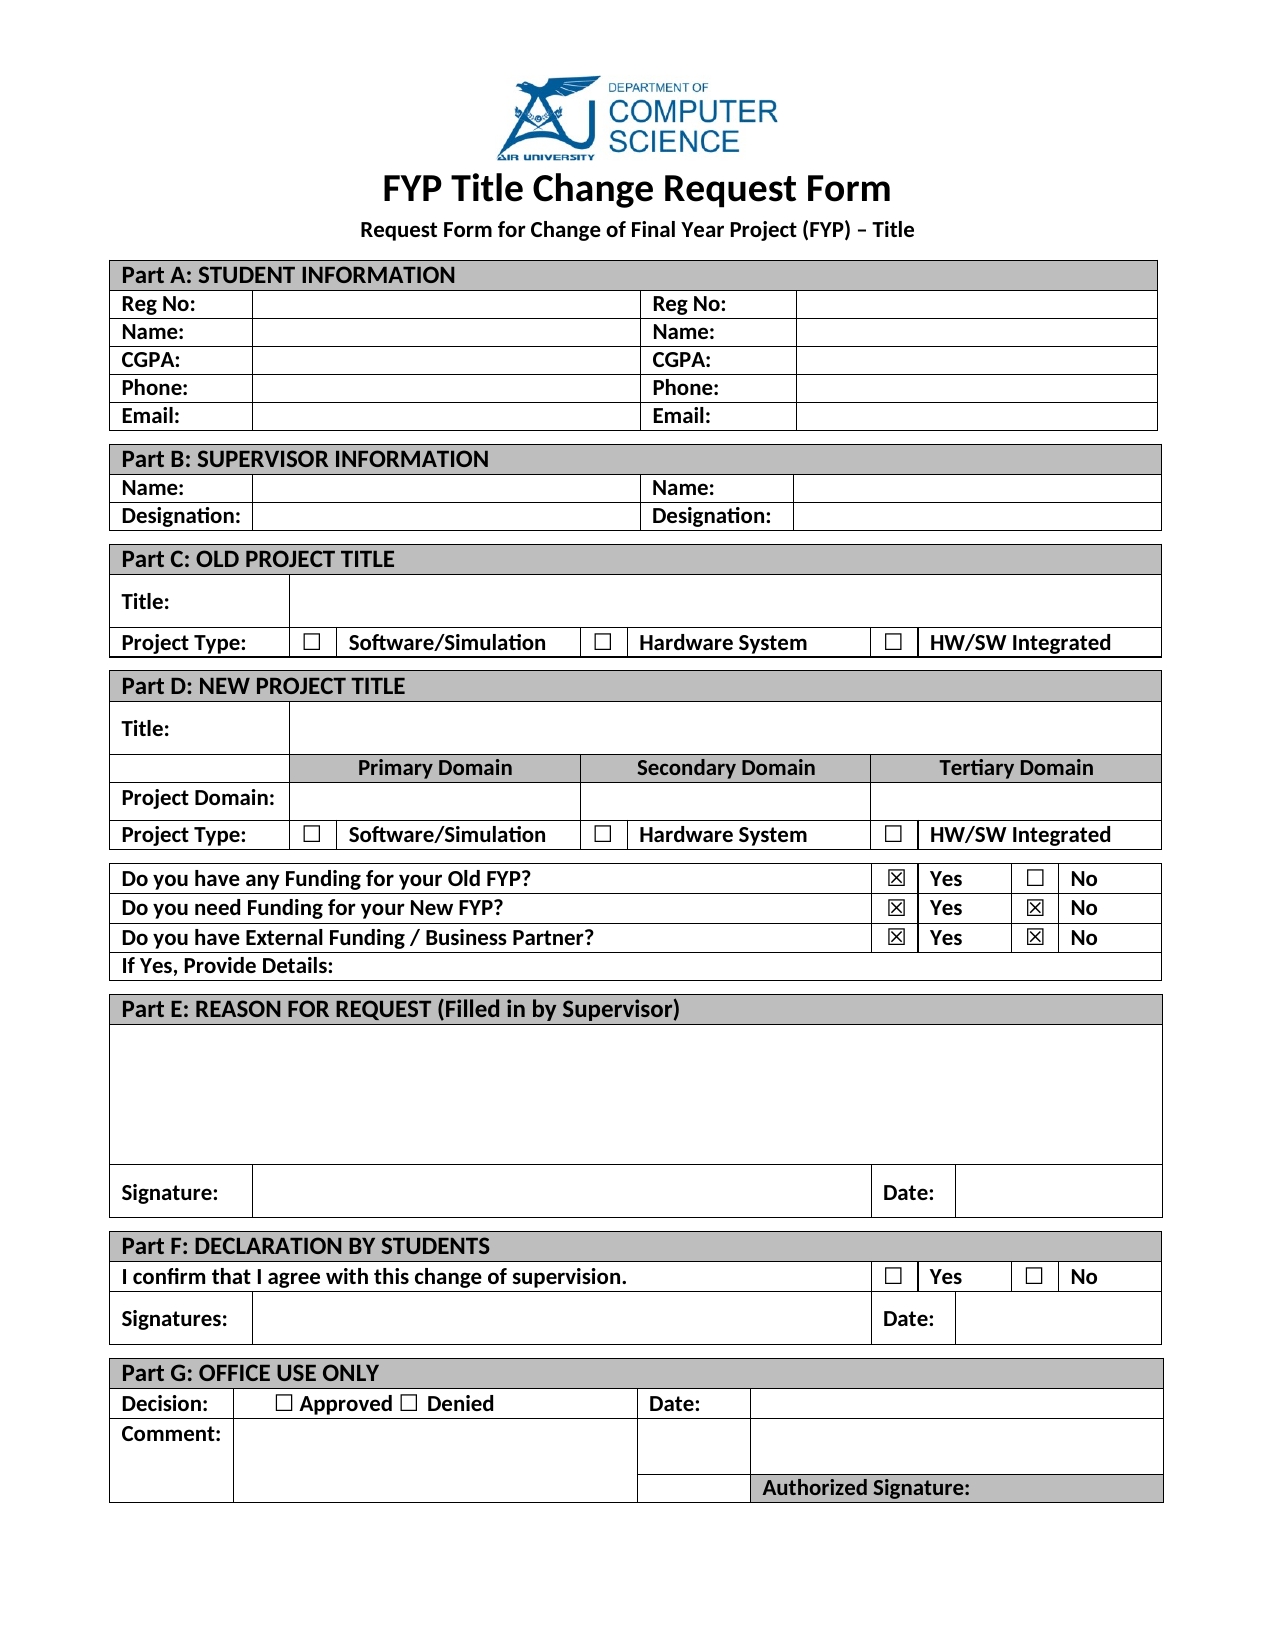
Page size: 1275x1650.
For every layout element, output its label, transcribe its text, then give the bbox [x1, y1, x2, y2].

table_cell Hardware System [628, 628, 870, 656]
table_cell Decision: [110, 1389, 233, 1418]
picture [495, 75, 778, 161]
table_cell Yes [919, 894, 1011, 922]
table_cell [253, 1292, 871, 1344]
table_cell Secondary Domain [581, 755, 870, 782]
table_cell Reg No: [110, 291, 252, 318]
table_cell [253, 291, 640, 318]
table_cell Authorized Signature: [751, 1475, 1163, 1502]
table_cell Designation: [641, 503, 793, 530]
table_header Part A: STUDENT INFORMATION [110, 261, 1157, 290]
table_cell Phone: [641, 375, 796, 402]
table_cell [253, 319, 640, 346]
table_cell [794, 503, 1161, 530]
table_cell [871, 783, 1161, 819]
table_cell Name: [641, 475, 793, 502]
table_cell Do you have External Funding / Business Partner? [110, 924, 871, 952]
table_cell [253, 403, 640, 430]
table_cell I confirm that I agree with this change of supervision. [110, 1262, 871, 1291]
table_cell Date: [872, 1165, 955, 1217]
table_header Part F: DECLARATION BY STUDENTS [110, 1232, 1161, 1261]
table_cell [797, 375, 1157, 402]
table_cell Software/Simulation [337, 821, 580, 849]
table_cell [638, 1475, 750, 1502]
table_header Yes [919, 864, 1011, 893]
table_cell Email: [110, 403, 252, 430]
table_cell [751, 1419, 1163, 1473]
table_cell Name: [641, 319, 796, 346]
table_cell Project Type: [110, 821, 289, 849]
table_cell Name: [110, 319, 252, 346]
table_cell HW/SW Integrated [919, 821, 1161, 849]
table_cell Yes [919, 1262, 1011, 1291]
table_cell Reg No: [641, 291, 796, 318]
table_cell [253, 475, 640, 502]
table_cell [253, 347, 640, 374]
table_cell Phone: [110, 375, 252, 402]
table_header Do you have any Funding for your Old FYP? [110, 864, 871, 893]
table_cell Date: [872, 1292, 955, 1344]
table_cell [956, 1165, 1162, 1217]
table_cell No [1059, 894, 1161, 922]
table_cell [110, 755, 289, 782]
table_cell Signatures: [110, 1292, 252, 1344]
table_cell HW/SW Integrated [919, 628, 1161, 656]
table_cell Email: [641, 403, 796, 430]
title FYP Title Change Request Form [332, 163, 943, 211]
table_cell [290, 702, 1161, 754]
table_cell Software/Simulation [337, 628, 580, 656]
table_header Part D: NEW PROJECT TITLE [110, 671, 1161, 701]
table_cell [290, 783, 580, 819]
table_cell [797, 347, 1157, 374]
table_header Part B: SUPERVISOR INFORMATION [110, 445, 1161, 474]
table_cell [638, 1419, 750, 1473]
table_cell Hardware System [628, 821, 870, 849]
table_cell [797, 319, 1157, 346]
table_cell [751, 1389, 1163, 1418]
table_cell CGPA: [110, 347, 252, 374]
table_cell Project Type: [110, 628, 289, 656]
table_cell [234, 1419, 637, 1502]
table_cell Project Domain: [110, 783, 289, 819]
table_header Part E: REASON FOR REQUEST (Filled in by Supervisor) [110, 995, 1162, 1024]
table_cell Tertiary Domain [871, 755, 1161, 782]
table_cell [956, 1292, 1161, 1344]
text Request Form for Change of Final Year Project (FYP) – Title [333, 215, 943, 243]
table_header Part G: OFFICE USE ONLY [110, 1359, 1163, 1388]
table_cell Yes [919, 924, 1011, 952]
table_cell [290, 575, 1161, 627]
table_cell Name: [110, 475, 252, 502]
table_cell [253, 375, 640, 402]
table_cell Signature: [110, 1165, 252, 1217]
table_cell Date: [638, 1389, 750, 1418]
table_cell No [1059, 1262, 1161, 1291]
table_cell [797, 291, 1157, 318]
table_cell [253, 503, 640, 530]
table_cell Approved Denied [234, 1389, 637, 1418]
table_cell No [1059, 924, 1161, 952]
table_cell [797, 403, 1157, 430]
table_cell Title: [110, 702, 289, 754]
table_cell [110, 1025, 1162, 1164]
table_cell [794, 475, 1161, 502]
table_cell Title: [110, 575, 289, 627]
table_cell Do you need Funding for your New FYP? [110, 894, 871, 922]
table_cell [253, 1165, 871, 1217]
table_cell Primary Domain [290, 755, 580, 782]
table_header Part C: OLD PROJECT TITLE [110, 545, 1161, 574]
table_cell CGPA: [641, 347, 796, 374]
table_cell Comment: [110, 1419, 233, 1502]
table_cell If Yes, Provide Details: [110, 953, 1161, 980]
table_cell Designation: [110, 503, 252, 530]
table_cell [581, 783, 870, 819]
table_header No [1059, 864, 1161, 893]
